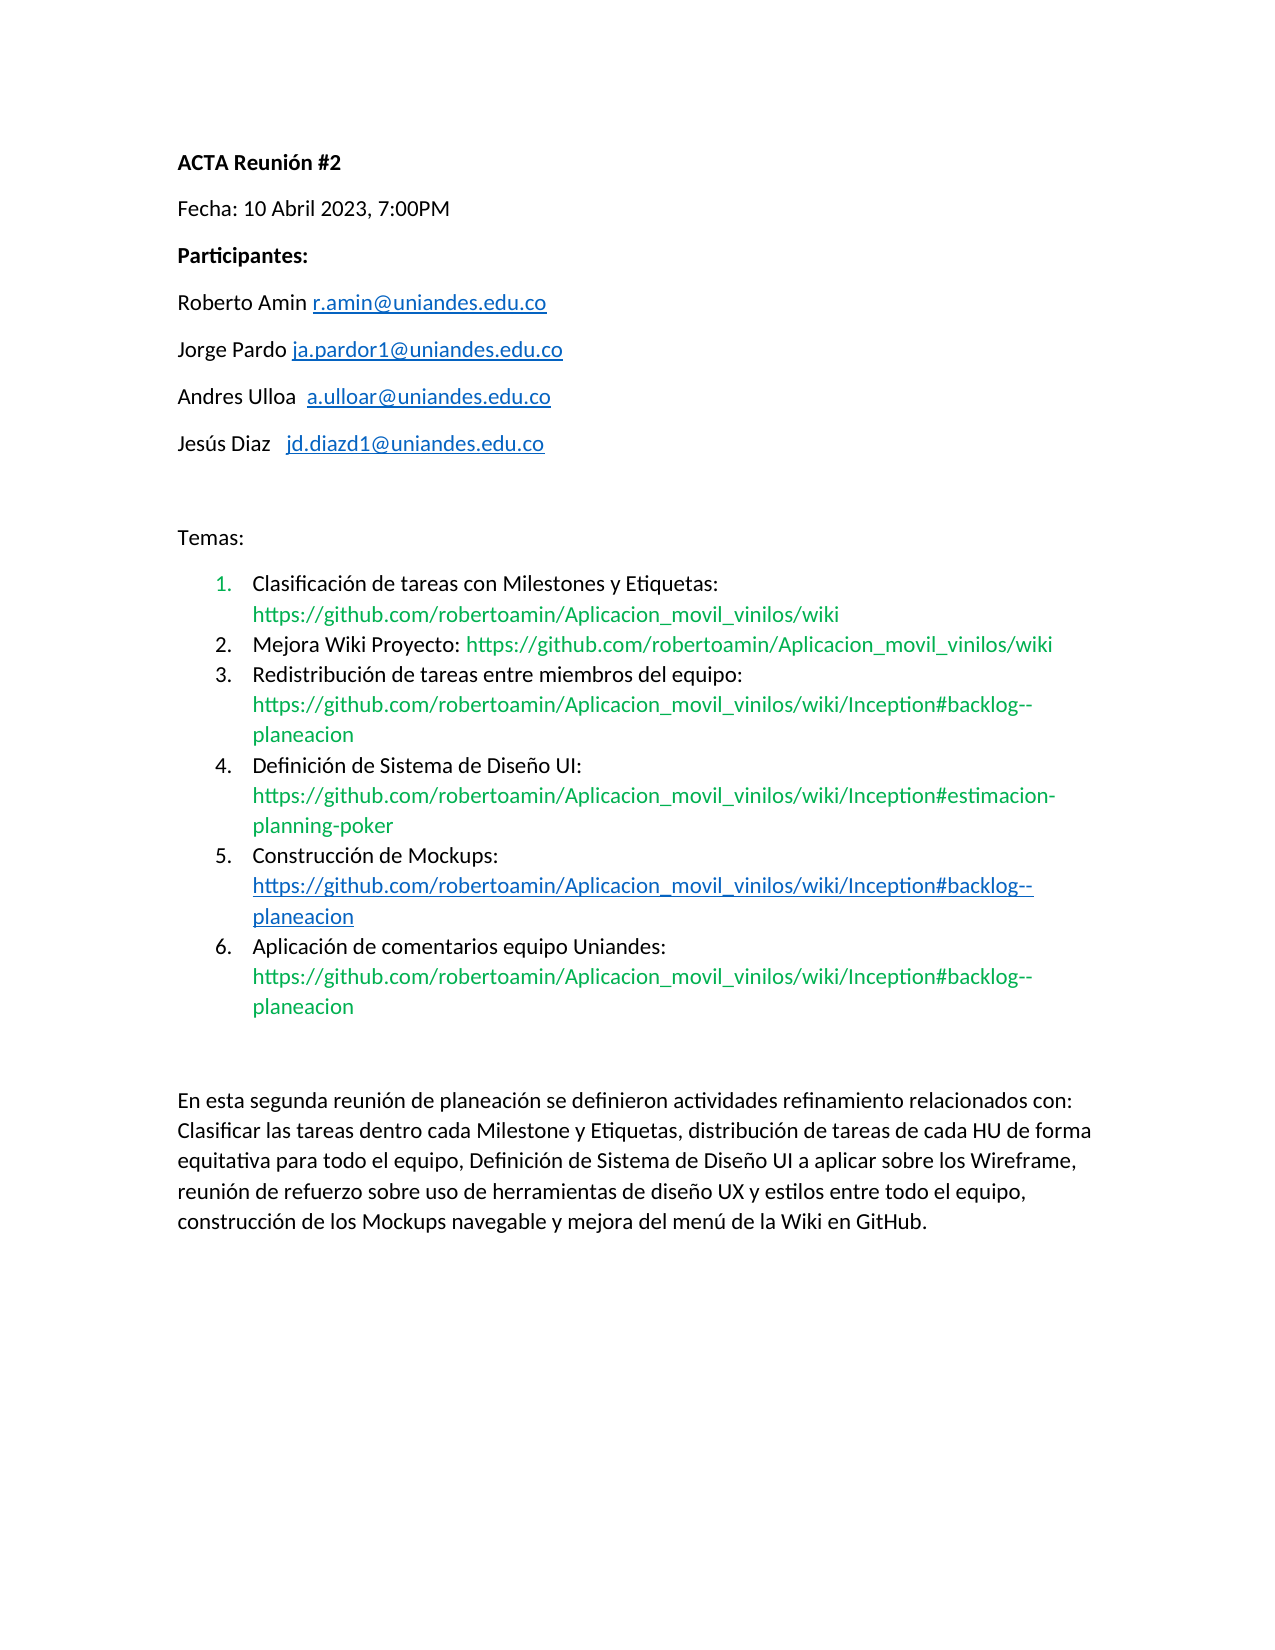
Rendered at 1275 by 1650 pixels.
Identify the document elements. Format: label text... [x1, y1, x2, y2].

list Clasificación de tareas con Milestones y Etiquetas: https://github.com/robertoamin/Aplicacion_movil_vinilos/wiki [215, 569, 1098, 628]
list Redistribución de tareas entre miembros del equipo: https://github.com/robertoamin/Aplicacion_movil_vinilos/wiki/Inception#backlog--planeacion [215, 660, 1098, 748]
list Mejora Wiki Proyecto: https://github.com/robertoamin/Aplicacion_movil_vinilos/wiki [215, 630, 1098, 658]
text ACTA Reunión #2 [177, 148, 1098, 176]
text Roberto Amin r.amin@uniandes.edu.co [177, 288, 1098, 316]
text Andres Ulloa a.ulloar@uniandes.edu.co [177, 382, 1098, 410]
text Jesús Diaz jd.diazd1@uniandes.edu.co [177, 429, 1098, 457]
text Temas: [177, 523, 1098, 551]
text En esta segunda reunión de planeación se definieron actividades refinamiento relacionados con: Clasificar las tareas dentro cada Milestone y Etiquetas, distribución de tareas de cada HU de forma equitativa para todo el equipo, Definición de Sistema de Diseño UI a aplicar sobre los Wireframe, reunión de refuerzo sobre uso de herramientas de diseño UX y estilos entre todo el equipo, construcción de los Mockups navegable y mejora del menú de la Wiki en GitHub. [177, 1086, 1098, 1235]
text Fecha: 10 Abril 2023, 7:00PM [177, 194, 1098, 222]
list Construcción de Mockups: https://github.com/robertoamin/Aplicacion_movil_vinilos/wiki/Inception#backlog--planeacion [215, 841, 1098, 930]
text Jorge Pardo ja.pardor1@uniandes.edu.co [177, 335, 1098, 363]
list Definición de Sistema de Diseño UI: https://github.com/robertoamin/Aplicacion_movil_vinilos/wiki/Inception#estimacion-planning-poker [215, 751, 1098, 839]
list Aplicación de comentarios equipo Uniandes: https://github.com/robertoamin/Aplicacion_movil_vinilos/wiki/Inception#backlog--planeacion [215, 932, 1098, 1020]
text Participantes: [177, 241, 1098, 269]
